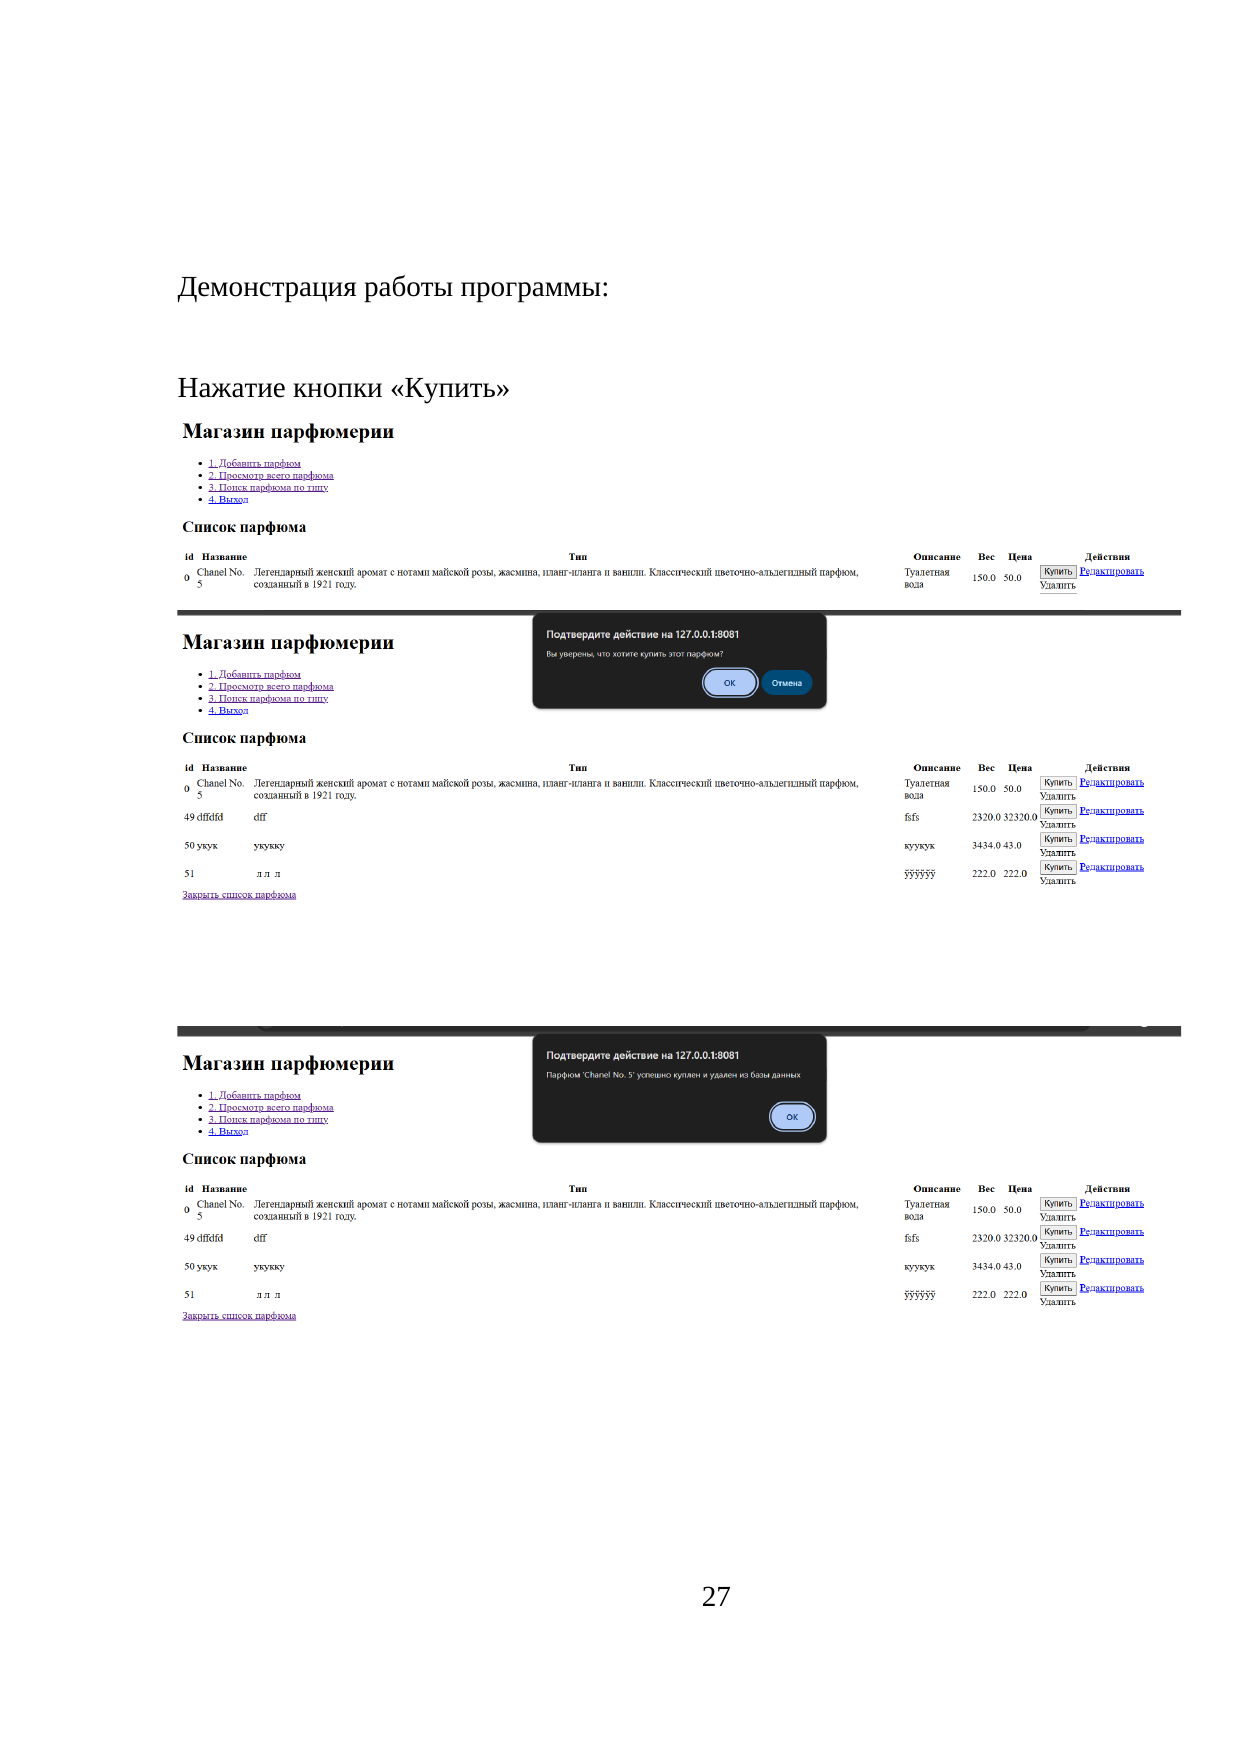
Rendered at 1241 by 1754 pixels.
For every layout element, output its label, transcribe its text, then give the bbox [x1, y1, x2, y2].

text Демонстрация работы программы: [177, 269, 1181, 303]
text Нажатие кнопки «Купить» [177, 370, 1181, 403]
picture [177, 1026, 1182, 1329]
picture [177, 610, 1182, 909]
picture [177, 420, 1182, 594]
